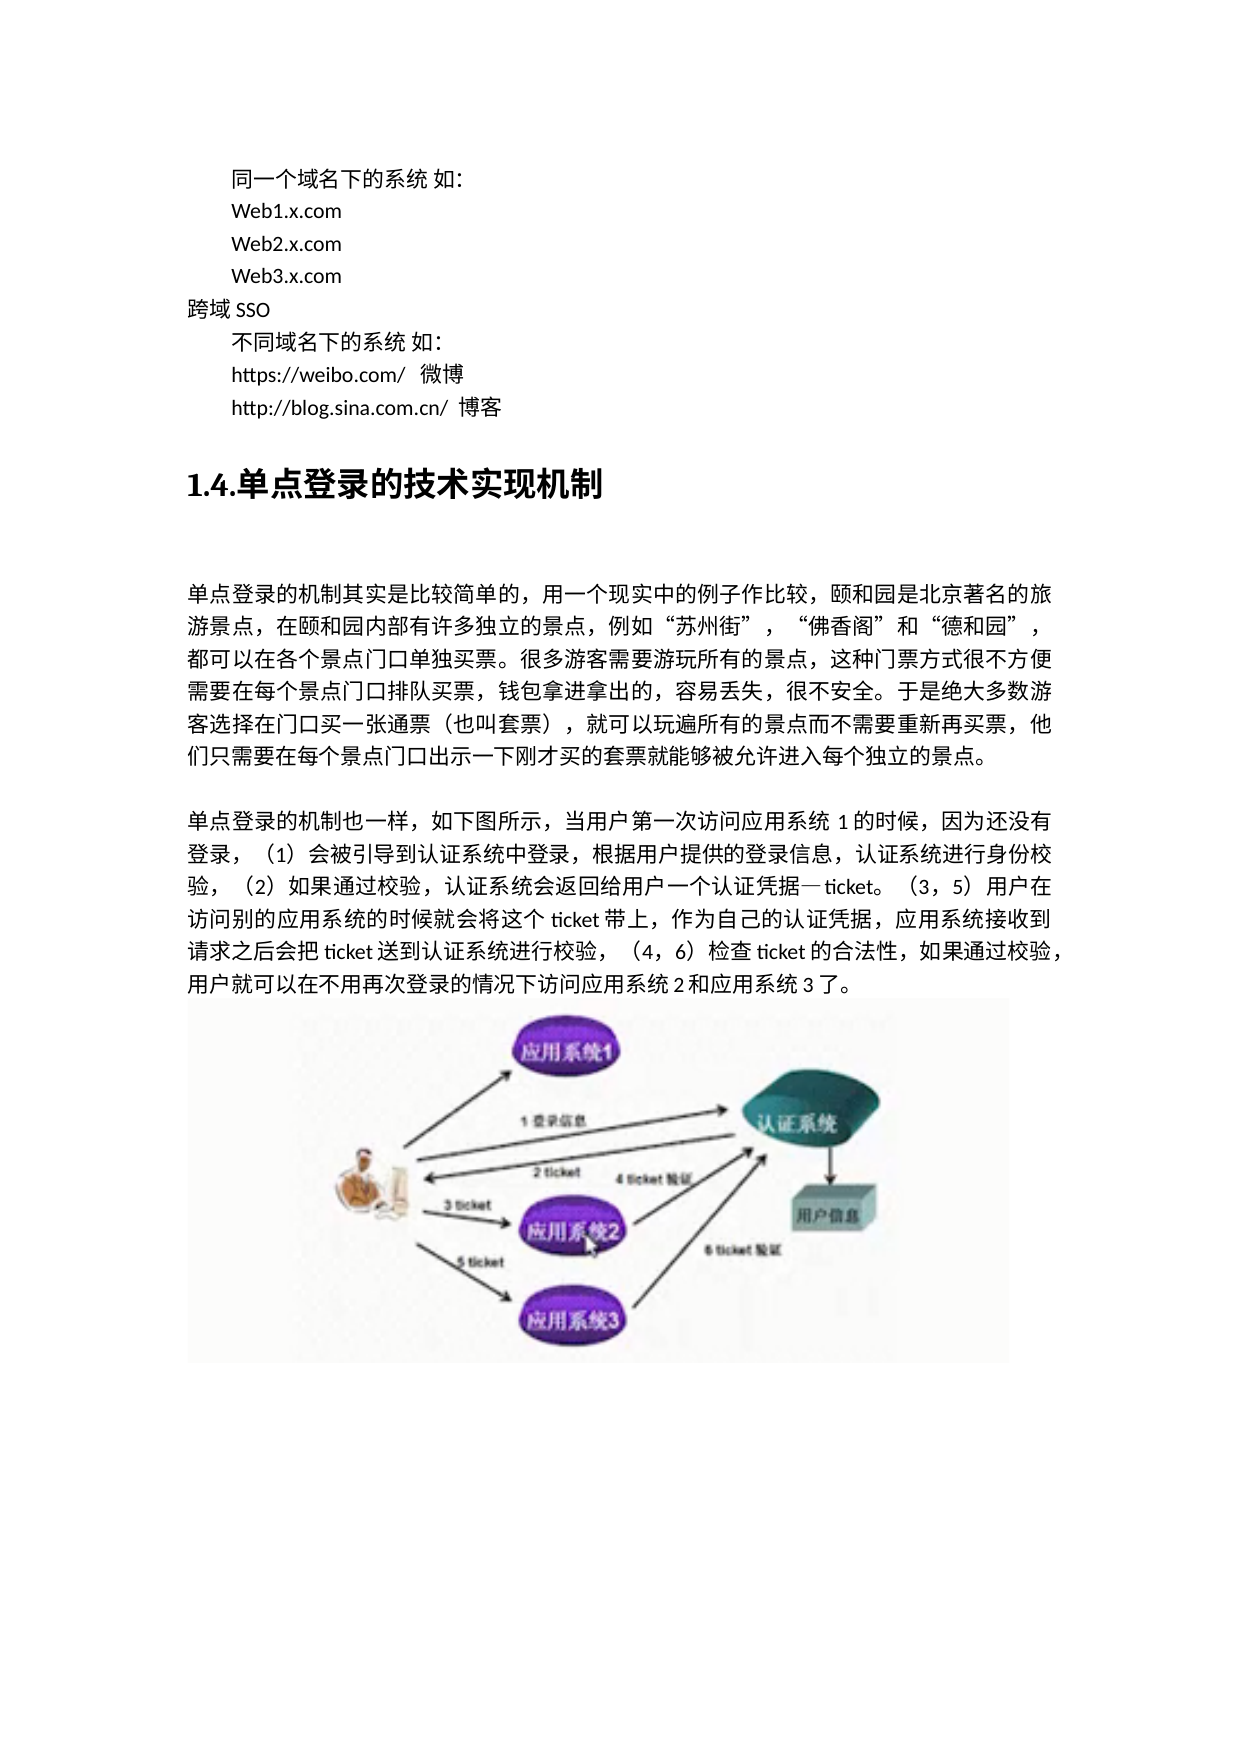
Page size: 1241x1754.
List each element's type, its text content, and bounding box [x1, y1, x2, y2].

text Web3.x.com [187, 259, 1053, 292]
subtitle 1.4.单点登录的技术实现机制 [187, 449, 1053, 514]
text 同一个域名下的系统 如： [187, 162, 1053, 194]
text 不同域名下的系统 如： [187, 324, 1053, 357]
text https://weibo.com/ 微博 [187, 357, 1053, 389]
text 跨域SSO [187, 292, 1053, 324]
text Web2.x.com [187, 227, 1053, 259]
text Web1.x.com [187, 194, 1053, 227]
text 单点登录的机制其实是比较简单的，用一个现实中的例子作比较，颐和园是北京著名的旅游景点，在颐和园内部有许多独立的景点，例如“苏州街”，“佛香阁”和“德和园”，都可以在各个景点门口单独买票。很多游客需要游玩所有的景点，这种门票方式很不方便，需要在每个景点门口排队买票，钱包拿进拿出的，容易丢失，很不安全。于是绝大多数游客选择在门口买一张通票（也叫套票），就可以玩遍所有的景点而不需要重新再买票，他们只需要在每个景点门口出示一下刚才买的套票就能够被允许进入每个独立的景点。 [187, 576, 1053, 771]
picture [187, 998, 1010, 1363]
text http://blog.sina.com.cn/ 博客 [187, 389, 1053, 422]
text 单点登录的机制也一样，如下图所示，当用户第一次访问应用系统1的时候，因为还没有登录，（1）会被引导到认证系统中登录，根据用户提供的登录信息，认证系统进行身份校验，（2）如果通过校验，认证系统会返回给用户一个认证凭据—ticket。（3，5）用户在访问别的应用系统的时候就会将这个ticket带上，作为自己的认证凭据，应用系统接收到请求之后会把ticket送到认证系统进行校验，（4，6）检查ticket的合法性，如果通过校验，用户就可以在不用再次登录的情况下访问应用系统2和应用系统3了。 [187, 804, 1053, 999]
